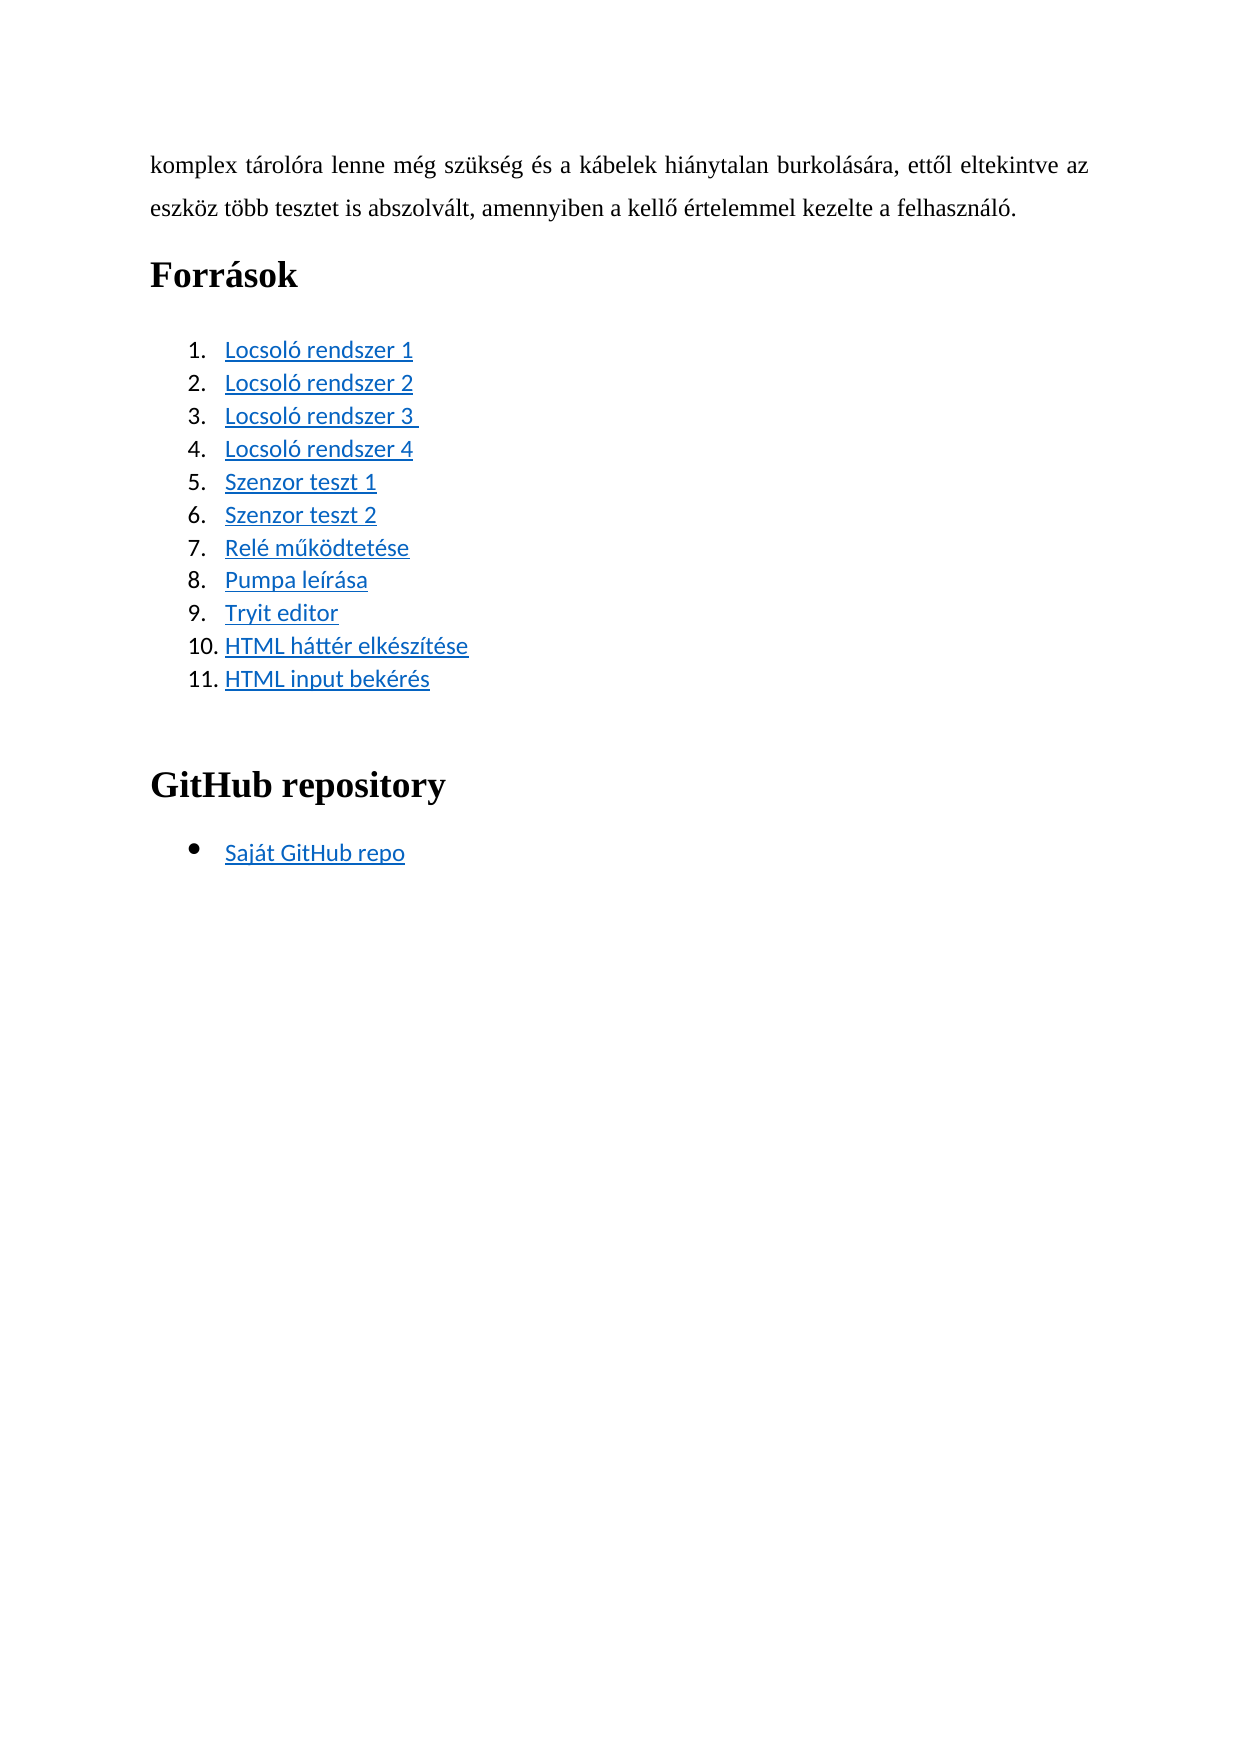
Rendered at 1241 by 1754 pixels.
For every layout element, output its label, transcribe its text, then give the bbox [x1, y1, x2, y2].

list Locsoló rendszer 1 [187, 334, 1090, 365]
list Szenzor teszt 2 [187, 499, 1090, 529]
list Tryit editor [187, 598, 1090, 628]
list HTML input bekérés [187, 663, 1090, 694]
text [150, 150, 1090, 222]
text Források [150, 253, 1090, 296]
list Pumpa leírása [187, 565, 1090, 595]
list Szenzor teszt 1 [187, 466, 1090, 496]
list Locsoló rendszer 2 [187, 367, 1090, 398]
list Saját GitHub repo [187, 826, 1090, 869]
list Locsoló rendszer 3 [187, 400, 1090, 431]
list Relé működtetése [187, 532, 1090, 562]
text GitHub repository [150, 763, 1090, 806]
list Locsoló rendszer 4 [187, 433, 1090, 463]
list HTML háttér elkészítése [187, 631, 1090, 661]
